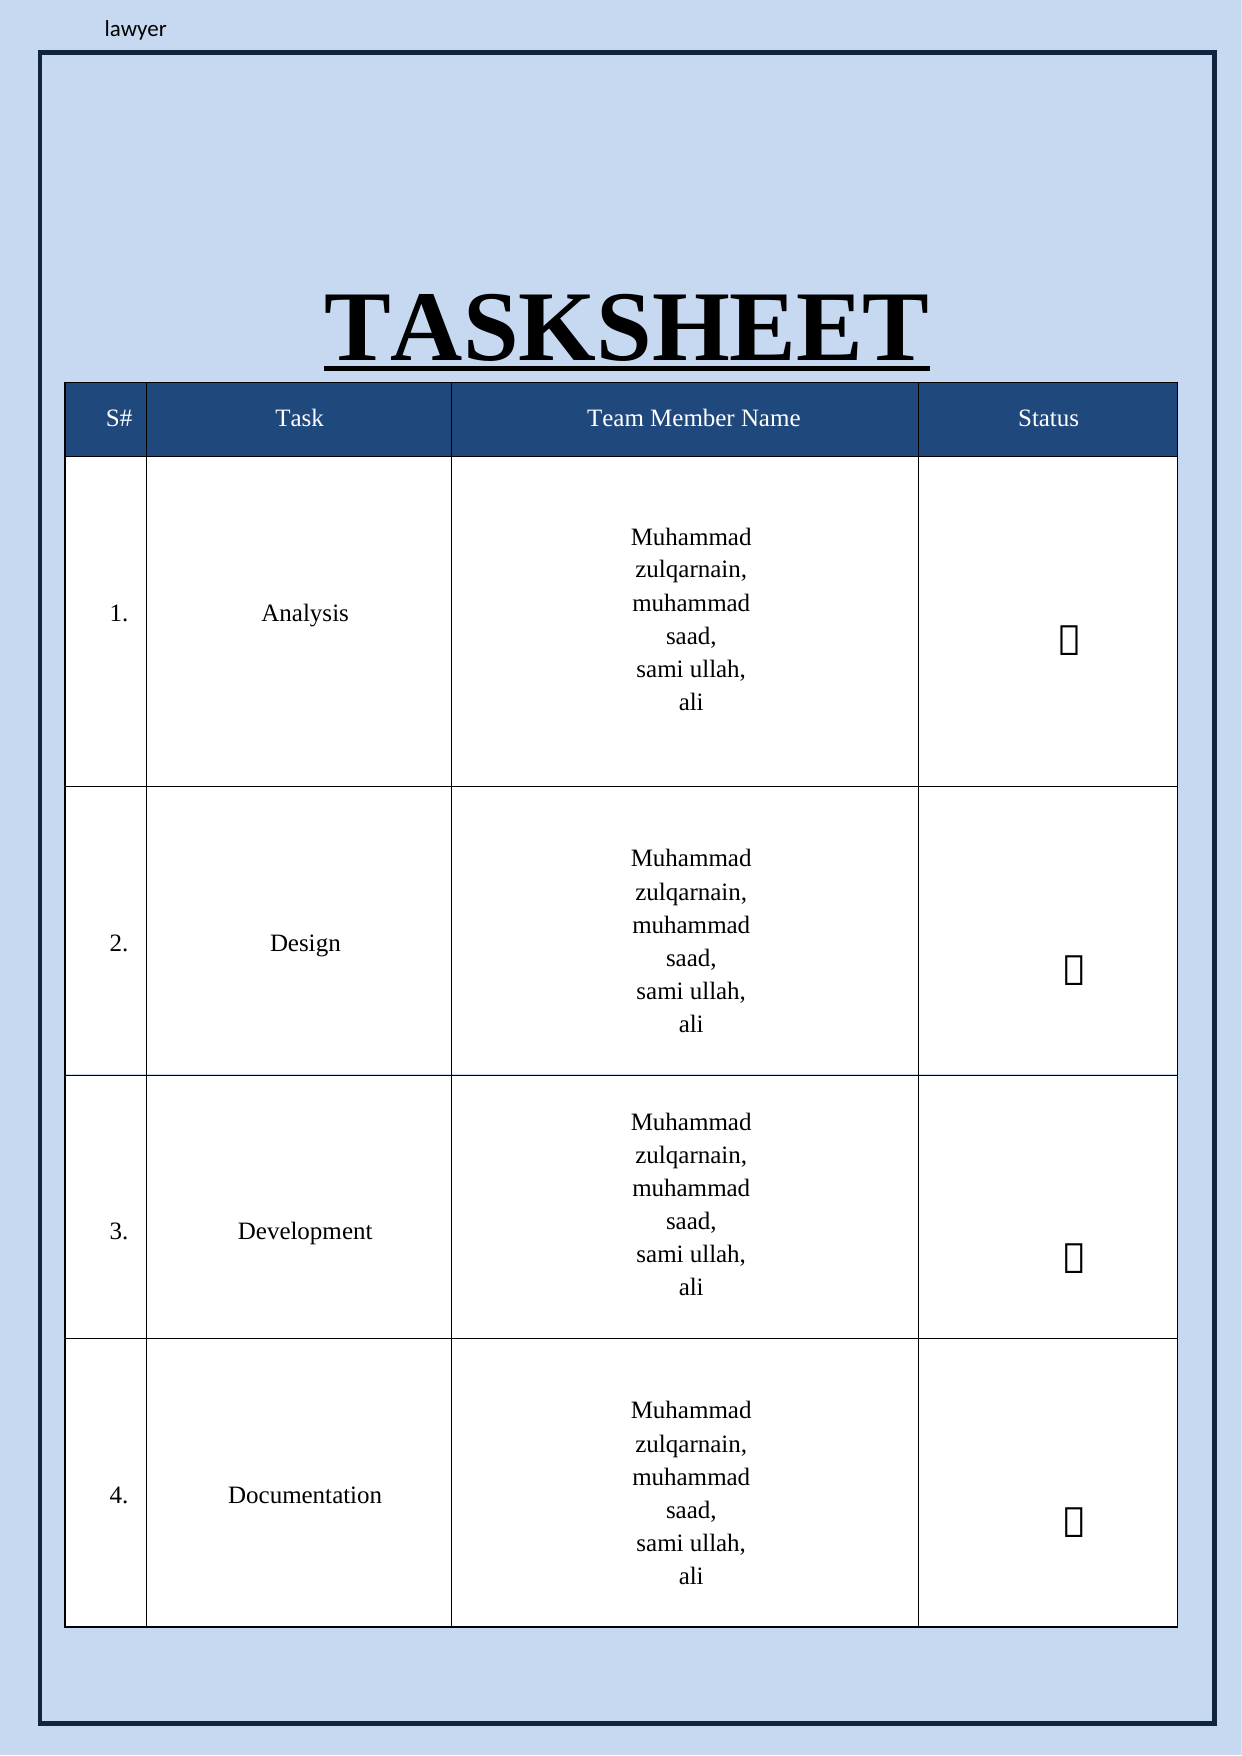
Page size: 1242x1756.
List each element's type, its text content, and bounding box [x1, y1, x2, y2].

table_cell Documentation [147, 1339, 451, 1626]
table_header Status [919, 383, 1177, 456]
table_cell  [919, 787, 1177, 1074]
table_cell  [919, 457, 1177, 786]
subtitle lawyer [99, 14, 1042, 43]
table_header Team Member Name [452, 383, 918, 456]
table_cell Development [147, 1076, 451, 1338]
table_cell 3. [66, 1076, 146, 1338]
table_cell Muhammad zulqarnain, muhammad saad, sami ullah, ali [452, 1076, 918, 1338]
table_cell  [919, 1076, 1177, 1338]
table_cell  [919, 1339, 1177, 1626]
table_cell Muhammad zulqarnain, muhammad saad, sami ullah, ali [452, 787, 918, 1074]
table_header S# [66, 383, 146, 456]
table_cell Muhammad zulqarnain, muhammad saad, sami ullah, ali [452, 1339, 918, 1626]
text TASKSHEET [42, 267, 1212, 382]
table_cell Design [147, 787, 451, 1074]
table_cell 4. [66, 1339, 146, 1626]
table_cell 1. [66, 457, 146, 786]
table_cell 2. [66, 787, 146, 1074]
table_header Task [147, 383, 451, 456]
table_cell Analysis [147, 457, 451, 786]
table_cell Muhammad zulqarnain, muhammad saad, sami ullah, ali [452, 457, 918, 786]
